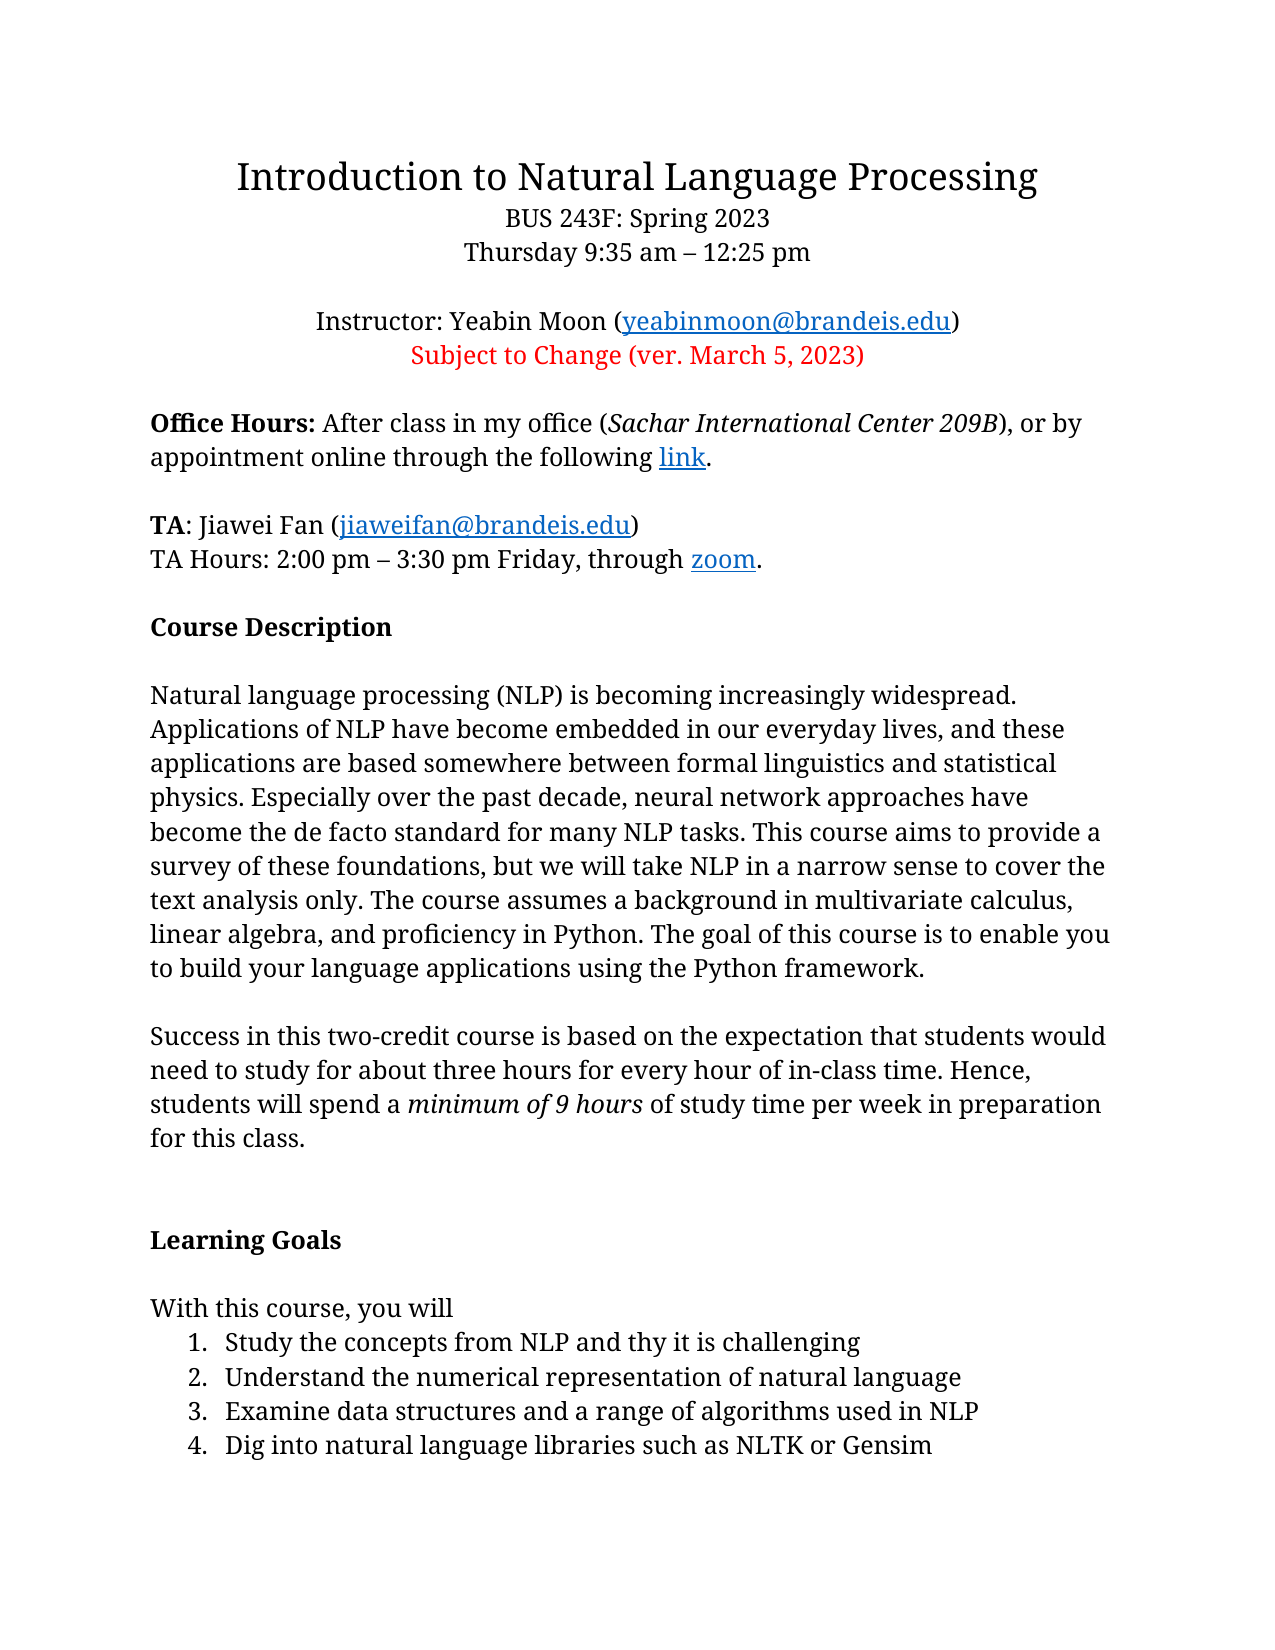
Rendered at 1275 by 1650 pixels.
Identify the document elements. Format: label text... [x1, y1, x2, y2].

text Success in this two-credit course is based on the expectation that students would need to study for about three hours for every hour of in-class time. Hence, students will spend a minimum of 9 hours of study time per week in preparation for this class. [150, 1018, 1125, 1155]
text Course Description [150, 610, 1125, 644]
text Natural language processing (NLP) is becoming increasingly widespread. Applications of NLP have become embedded in our everyday lives, and these applications are based somewhere between formal linguistics and statistical physics. Especially over the past decade, neural network approaches have become the de facto standard for many NLP tasks. This course aims to provide a survey of these foundations, but we will take NLP in a narrow sense to cover the text analysis only. The course assumes a background in multivariate calculus, linear algebra, and proficiency in Python. The goal of this course is to enable you to build your language applications using the Python framework. [150, 678, 1125, 984]
text Thursday 9:35 am – 12:25 pm [150, 235, 1125, 269]
text TA Hours: 2:00 pm – 3:30 pm Friday, through zoom. [150, 542, 1125, 576]
text Introduction to Natural Language Processing [150, 150, 1125, 201]
text BUS 243F: Spring 2023 [150, 201, 1125, 235]
text With this course, you will [150, 1291, 1125, 1325]
list Dig into natural language libraries such as NLTK or Gensim [187, 1427, 1125, 1461]
text TA: Jiawei Fan (jiaweifan@brandeis.edu) [150, 508, 1125, 542]
list Examine data structures and a range of algorithms used in NLP [187, 1393, 1125, 1427]
text Office Hours: After class in my office (Sachar International Center 209B), or by appointment online through the following link. [150, 405, 1125, 473]
text Learning Goals [150, 1223, 1125, 1257]
list Study the concepts from NLP and thy it is challenging [187, 1325, 1125, 1359]
list Understand the numerical representation of natural language [187, 1359, 1125, 1393]
text Instructor: Yeabin Moon (yeabinmoon@brandeis.edu) [150, 303, 1125, 337]
text Subject to Change (ver. March 5, 2023) [150, 337, 1125, 371]
